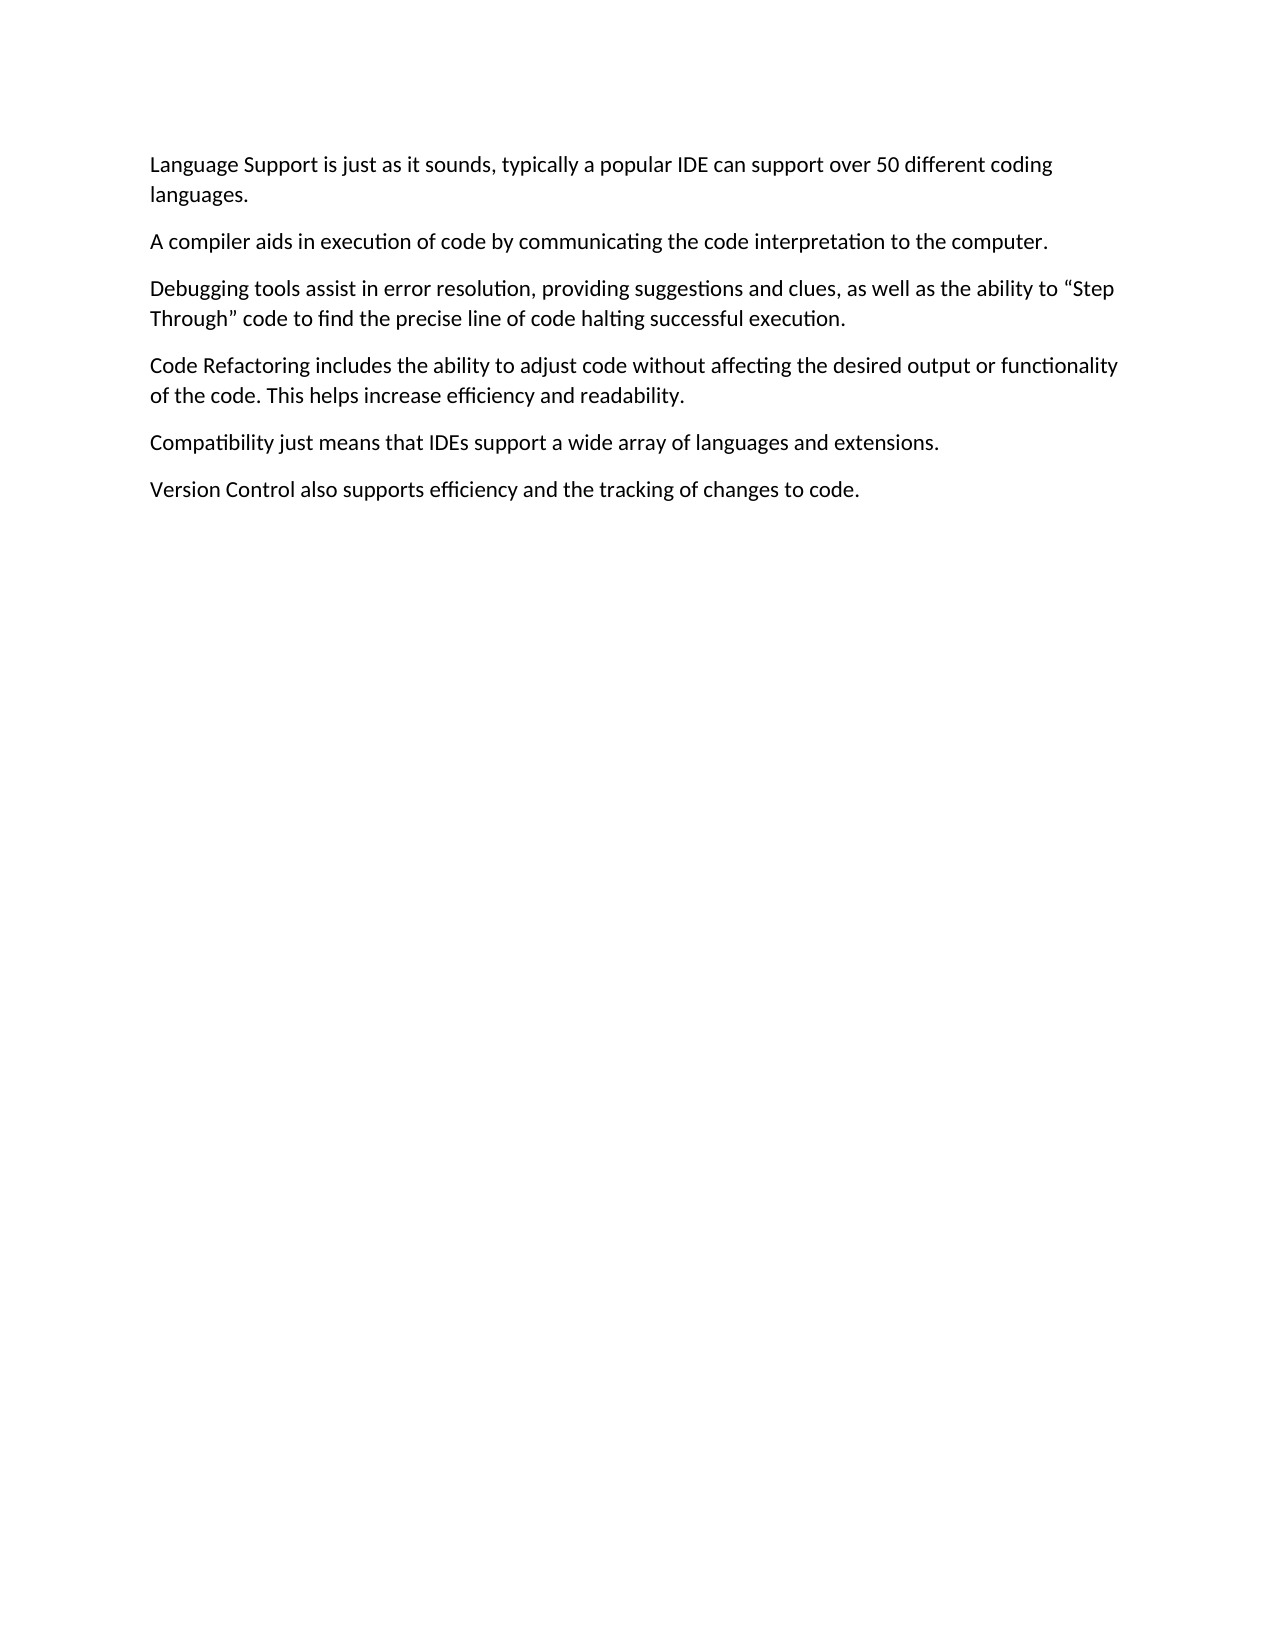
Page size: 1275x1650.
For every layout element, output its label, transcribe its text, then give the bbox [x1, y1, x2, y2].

text Compatibility just means that IDEs support a wide array of languages and extensions. [150, 428, 1125, 456]
text Version Control also supports efficiency and the tracking of changes to code. [150, 475, 1125, 503]
text A compiler aids in execution of code by communicating the code interpretation to the computer. [150, 227, 1125, 255]
text Debugging tools assist in error resolution, providing suggestions and clues, as well as the ability to “Step Through” code to find the precise line of code halting successful execution. [150, 274, 1125, 332]
text Code Refactoring includes the ability to adjust code without affecting the desired output or functionality of the code. This helps increase efficiency and readability. [150, 351, 1125, 409]
text Language Support is just as it sounds, typically a popular IDE can support over 50 different coding languages. [150, 150, 1125, 208]
